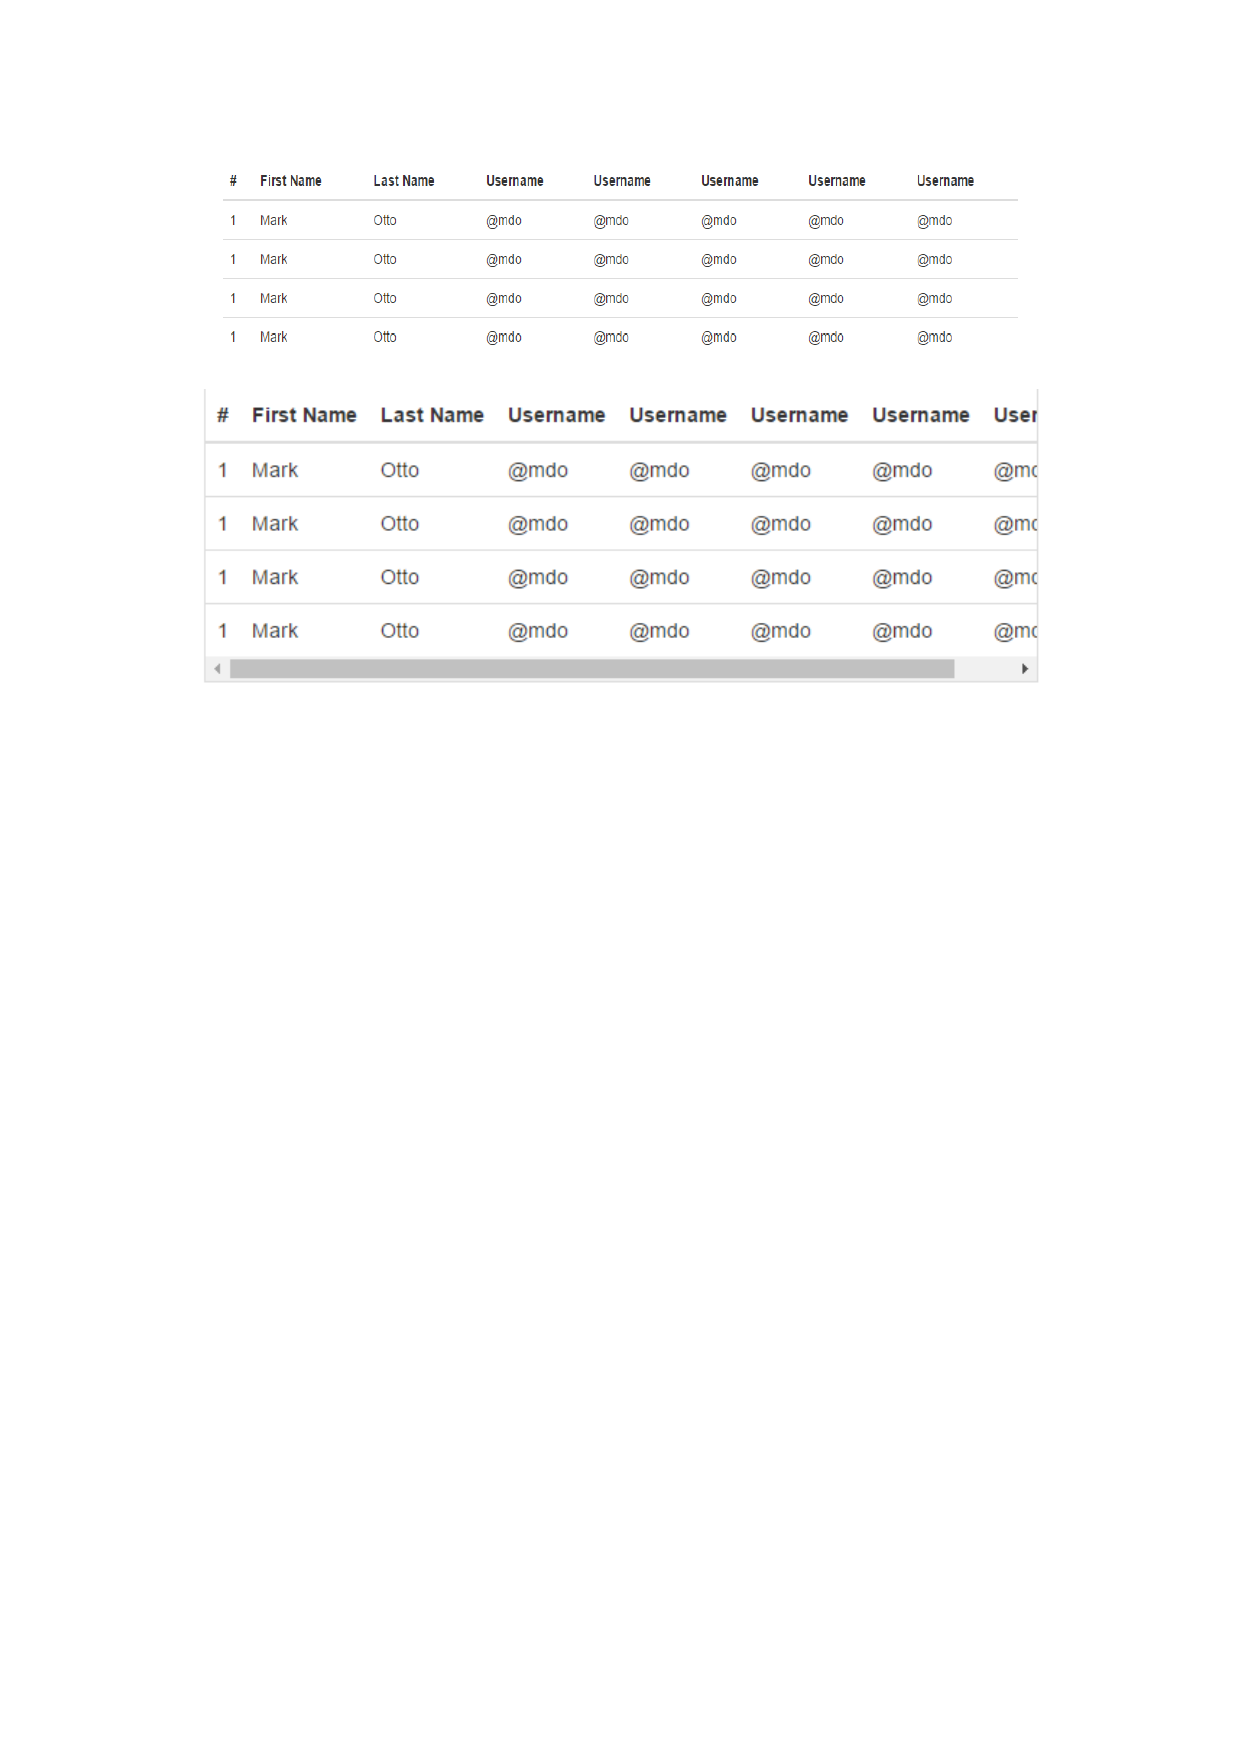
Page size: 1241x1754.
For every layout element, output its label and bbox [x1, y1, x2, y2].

picture [187, 162, 1051, 378]
picture [187, 389, 1053, 716]
